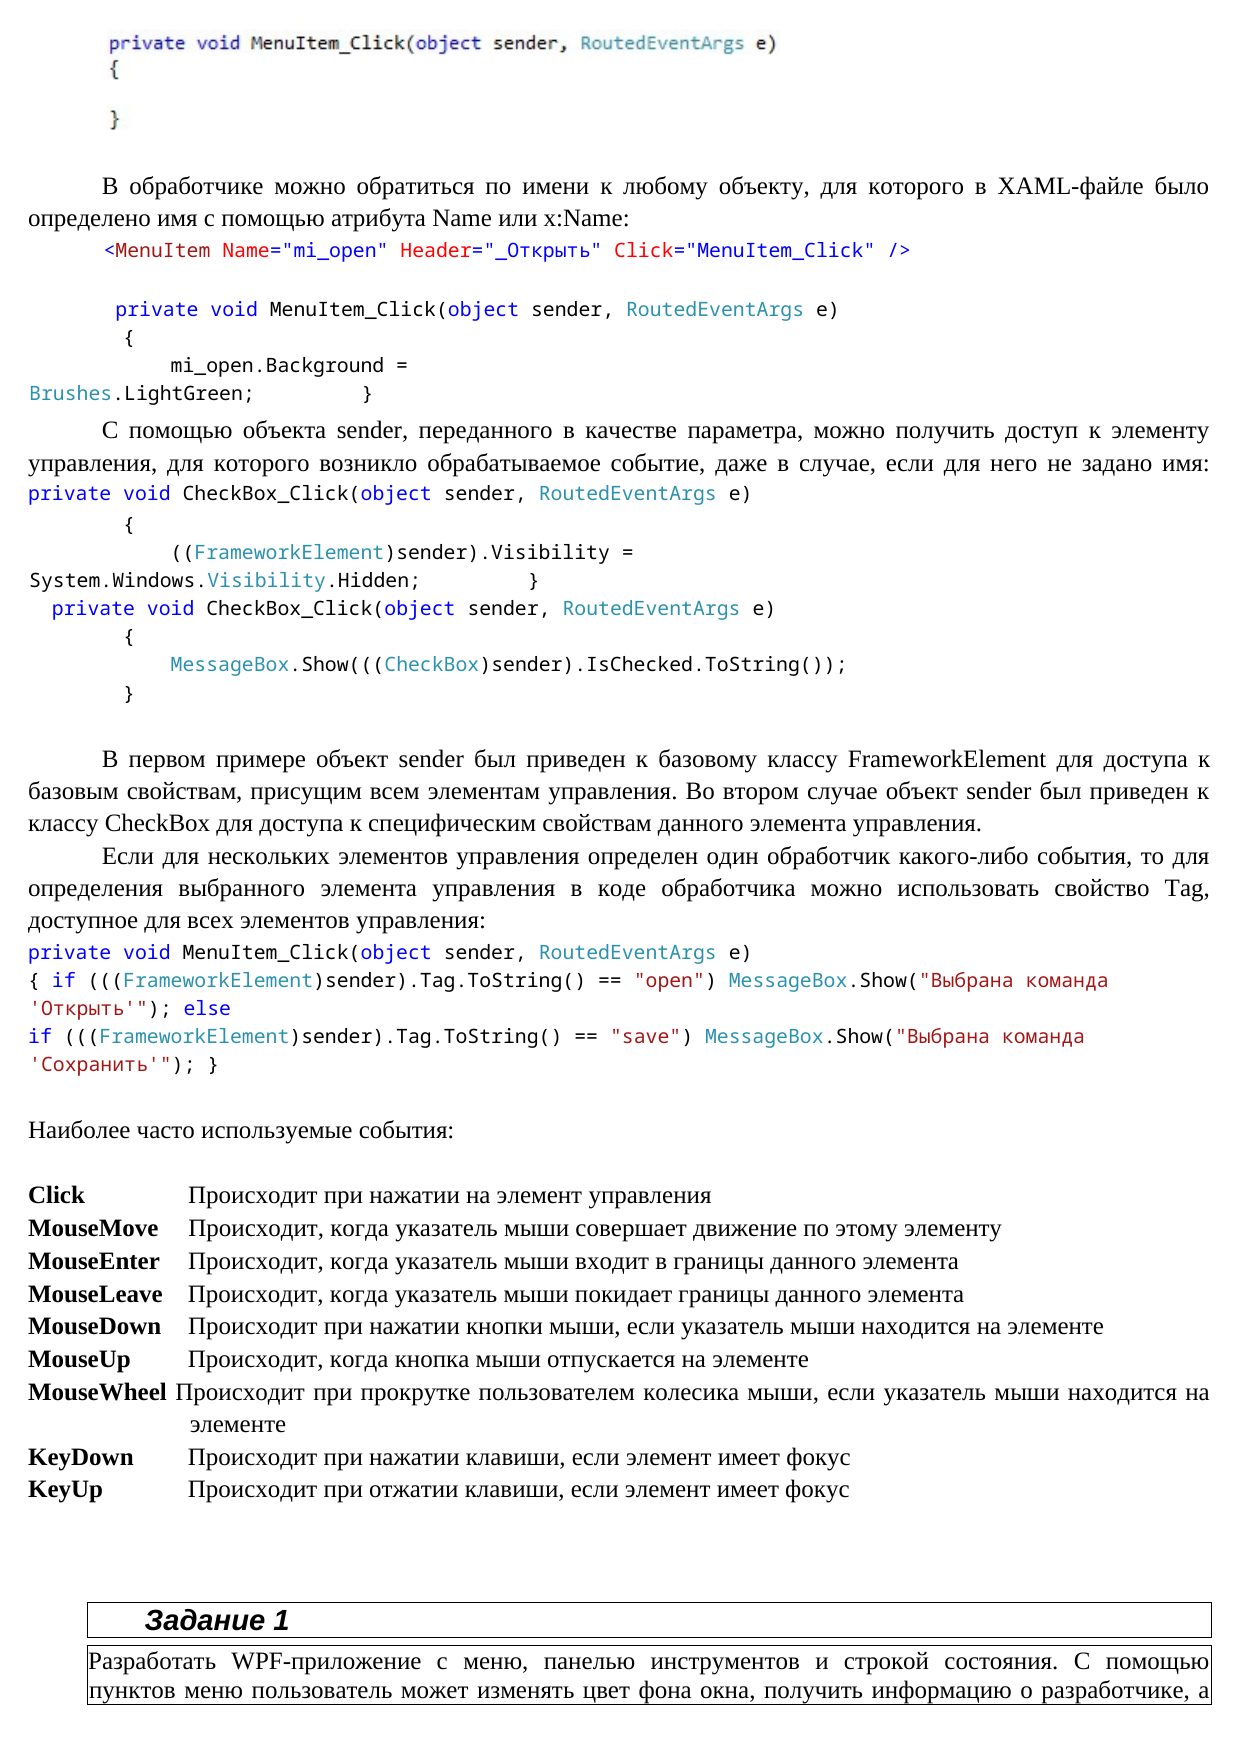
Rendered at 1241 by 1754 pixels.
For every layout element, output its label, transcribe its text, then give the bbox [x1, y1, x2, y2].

text MouseEnter Происходит, когда указатель мыши входит в границы данного элемента [28, 1246, 1211, 1275]
picture [106, 29, 780, 136]
text private void MenuItem_Click(object sender, RoutedEventArgs e) [28, 938, 1183, 965]
text KeyUp Происходит при отжатии клавиши, если элемент имеет фокус [28, 1474, 1211, 1503]
text Если для нескольких элементов управления определен один обработчик какого-либо события, то для определения выбранного элемента управления в коде обработчика можно использовать свойство Tag, доступное для всех элементов управления: [28, 841, 1211, 934]
text { [28, 323, 1183, 351]
subtitle Задание 1 [88, 1603, 1211, 1637]
text С помощью объекта sender, переданного в качестве параметра, можно получить доступ к элементу управления, для которого возникло обрабатываемое событие, даже в случае, если для него не задано имя: private void CheckBox_Click(object sender, RoutedEventArgs e) [28, 416, 1211, 507]
text MessageBox.Show(((CheckBox)sender).IsChecked.ToString()); [28, 651, 1183, 678]
text В первом примере объект sender был приведен к базовому классу FrameworkElement для доступа к базовым свойствам, присущим всем элементам управления. Во втором случае объект sender был приведен к классу CheckBox для доступа к специфическим свойствам данного элемента управления. [28, 744, 1211, 837]
text MouseLeave Происходит, когда указатель мыши покидает границы данного элемента [28, 1279, 1211, 1307]
text ((FrameworkElement)sender).Visibility = System.Windows.Visibility.Hidden; } [28, 538, 976, 593]
text KeyDown Происходит при нажатии клавиши, если элемент имеет фокус [28, 1442, 1211, 1471]
text private void MenuItem_Click(object sender, RoutedEventArgs e) [103, 295, 1183, 322]
text <MenuItem Name="mi_open" Header="_Открыть" Click="MenuItem_Click" /> [103, 236, 1211, 263]
text if (((FrameworkElement)sender).Tag.ToString() == "save") MessageBox.Show("Выбрана команда 'Сохранить'"); } [28, 1022, 1183, 1077]
text MouseMove Происходит, когда указатель мыши совершает движение по этому элементу [28, 1213, 1211, 1242]
text Click Происходит при нажатии на элемент управления [28, 1181, 1211, 1209]
text { if (((FrameworkElement)sender).Tag.ToString() == "open") MessageBox.Show("Выбрана команда 'Открыть'"); else [28, 966, 1139, 1021]
text MouseDown Происходит при нажатии кнопки мыши, если указатель мыши находится на элементе [28, 1311, 1211, 1340]
text MouseWheel Происходит при прокрутке пользователем колесика мыши, если указатель мыши находится на элементе [28, 1377, 1211, 1438]
text Наиболее часто используемые события: [28, 1115, 1211, 1144]
text private void CheckBox_Click(object sender, RoutedEventArgs e) [28, 594, 778, 621]
text { [28, 510, 1183, 537]
text В обработчике можно обратиться по имени к любому объекту, для которого в XAML-файле было определено имя с помощью атрибута Name или x:Name: [28, 171, 1211, 232]
text MouseUp Происходит, когда кнопка мыши отпускается на элементе [28, 1344, 1211, 1373]
text } [28, 679, 1183, 706]
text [88, 1646, 1211, 1704]
text mi_open.Background = Brushes.LightGreen; } [28, 352, 595, 406]
text { [28, 622, 1183, 649]
